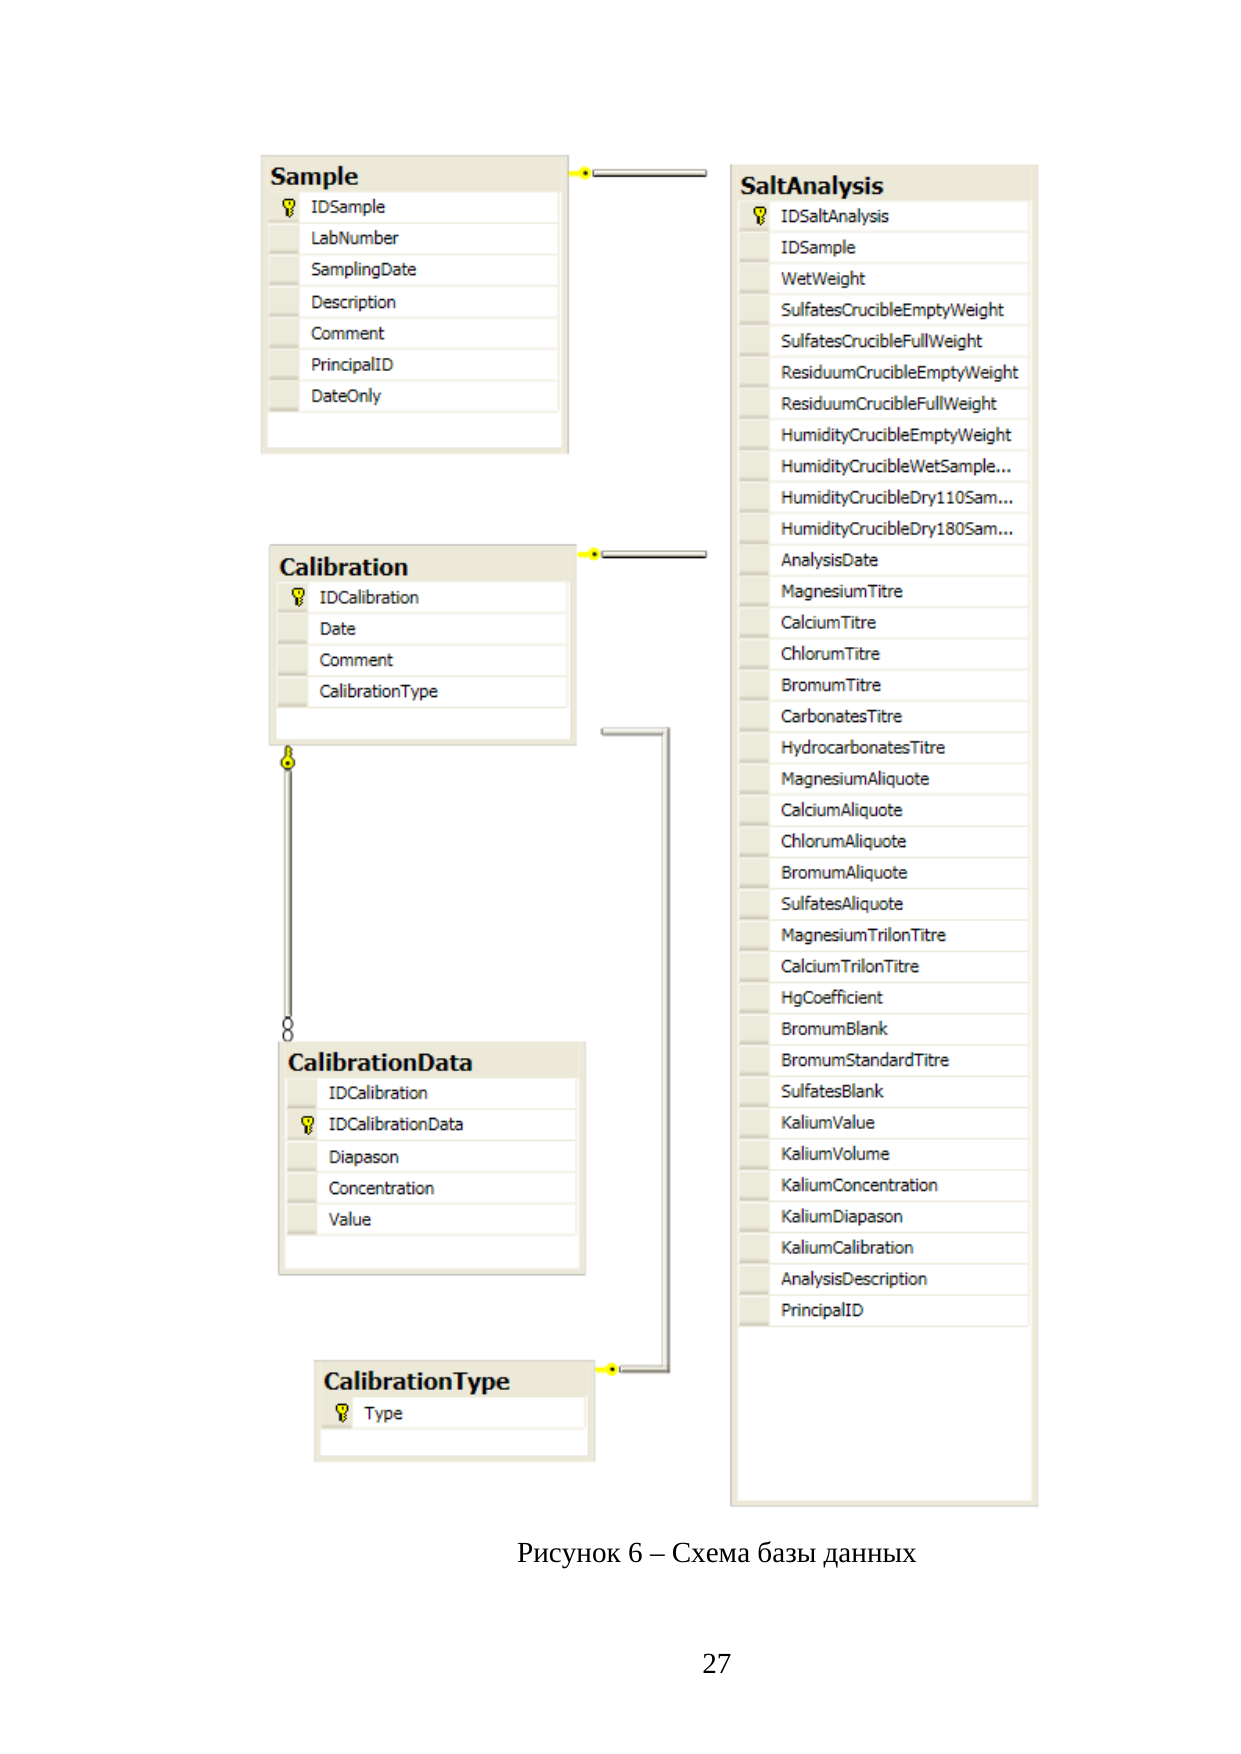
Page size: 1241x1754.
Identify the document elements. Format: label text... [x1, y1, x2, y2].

picture [250, 135, 1080, 1529]
